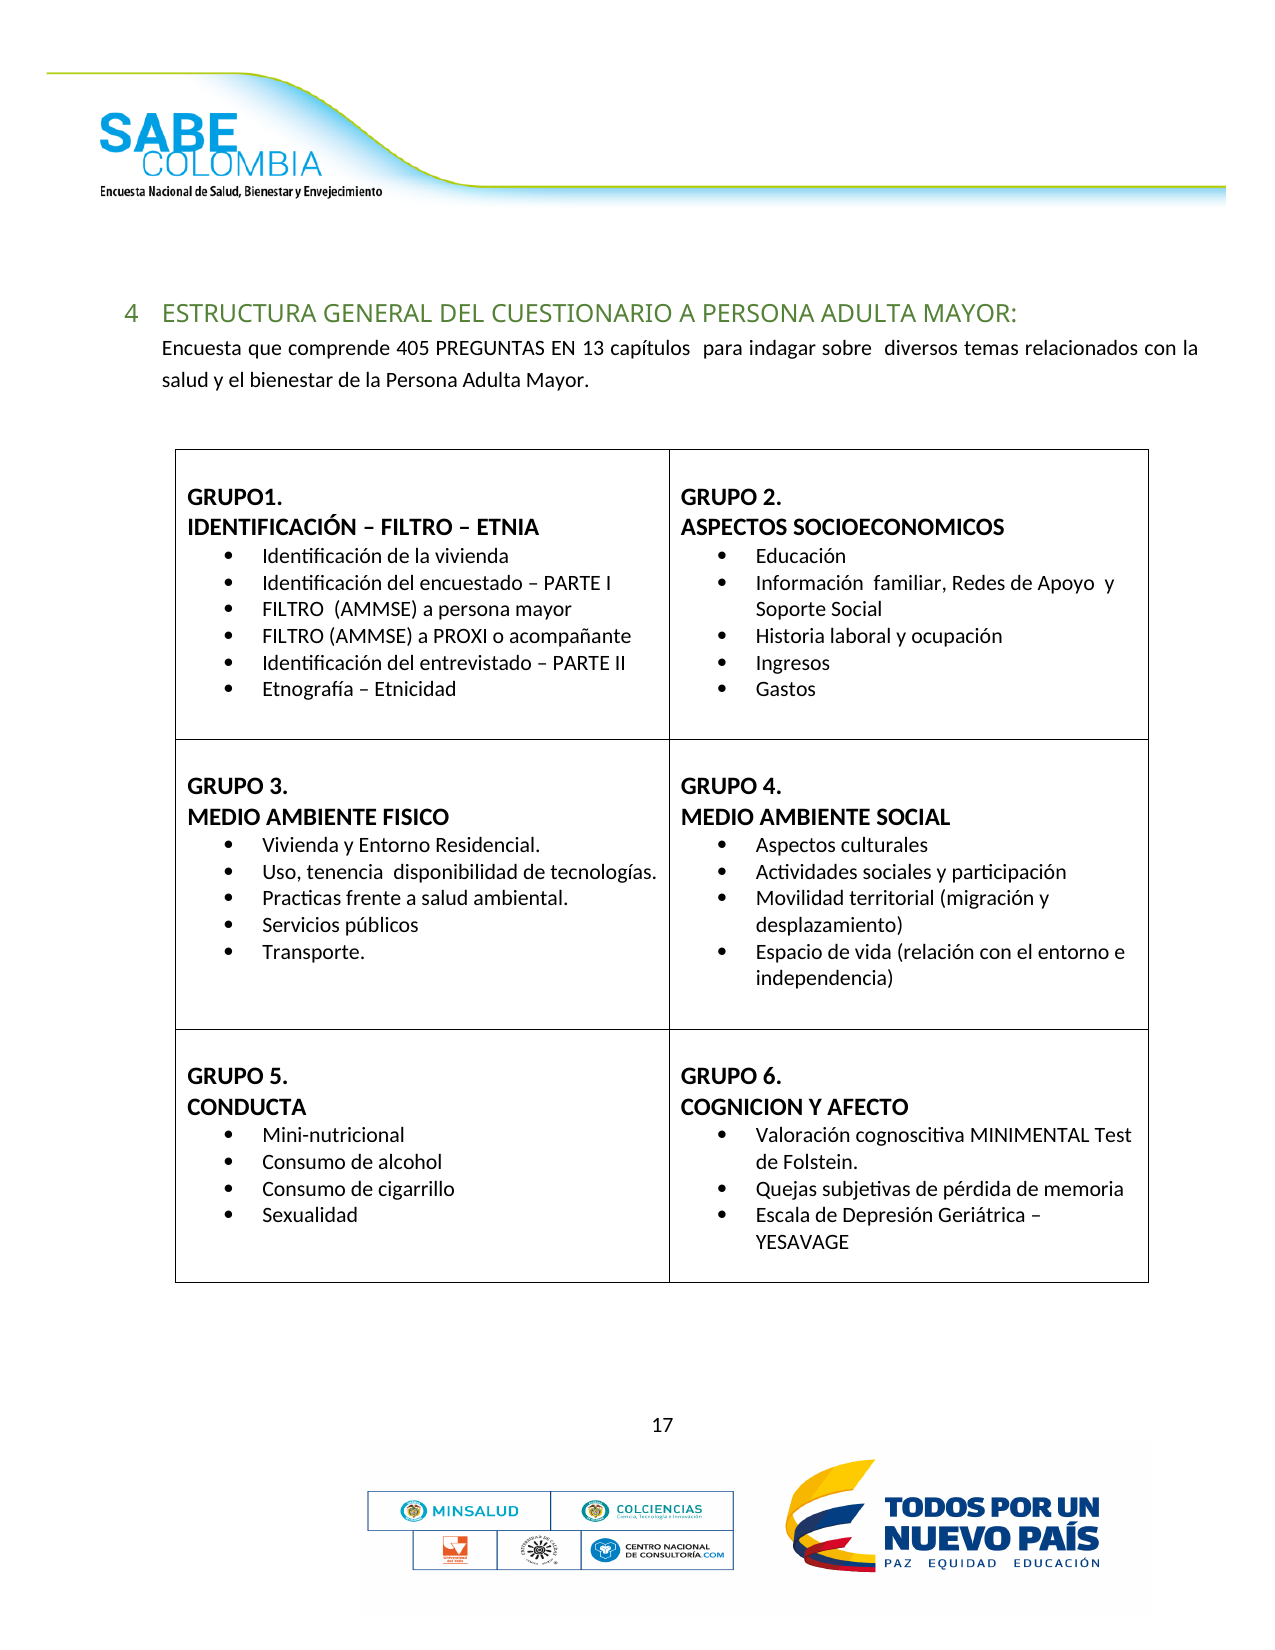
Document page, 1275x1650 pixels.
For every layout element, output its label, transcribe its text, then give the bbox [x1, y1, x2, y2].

table_header GRUPO 2. ASPECTOS SOCIOECONOMICOS Educación Información familiar, Redes de Apoyo y Soporte Social Historia laboral y ocupación Ingresos Gastos [670, 450, 1148, 738]
table_cell GRUPO 5. CONDUCTA Mini-nutricional Consumo de alcohol Consumo de cigarrillo Sexualidad [176, 1030, 669, 1282]
table_cell GRUPO 3. MEDIO AMBIENTE FISICO Vivienda y Entorno Residencial. Uso, tenencia disponibilidad de tecnologías. Practicas frente a salud ambiental. Servicios públicos Transporte. [176, 740, 669, 1029]
picture [358, 1439, 1151, 1615]
picture [44, 46, 1226, 235]
table_header GRUPO1. IDENTIFICACIÓN – FILTRO – ETNIA Identificación de la vivienda Identificación del encuestado – PARTE I FILTRO (AMMSE) a persona mayor FILTRO (AMMSE) a PROXI o acompañante Identificación del entrevistado – PARTE II Etnografía – Etnicidad [176, 450, 669, 738]
table_cell GRUPO 6. COGNICION Y AFECTO Valoración cognoscitiva MINIMENTAL Test de Folstein. Quejas subjetivas de pérdida de memoria Escala de Depresión Geriátrica – YESAVAGE [670, 1030, 1148, 1282]
subtitle ESTRUCTURA GENERAL DEL CUESTIONARIO A PERSONA ADULTA MAYOR: [124, 235, 1200, 330]
text Encuesta que comprende 405 PREGUNTAS EN 13 capítulos para indagar sobre diversos temas relacionados con la salud y el bienestar de la Persona Adulta Mayor. [162, 334, 1200, 393]
table_cell GRUPO 4. MEDIO AMBIENTE SOCIAL Aspectos culturales Actividades sociales y participación Movilidad territorial (migración y desplazamiento) Espacio de vida (relación con el entorno e independencia) [670, 740, 1148, 1029]
